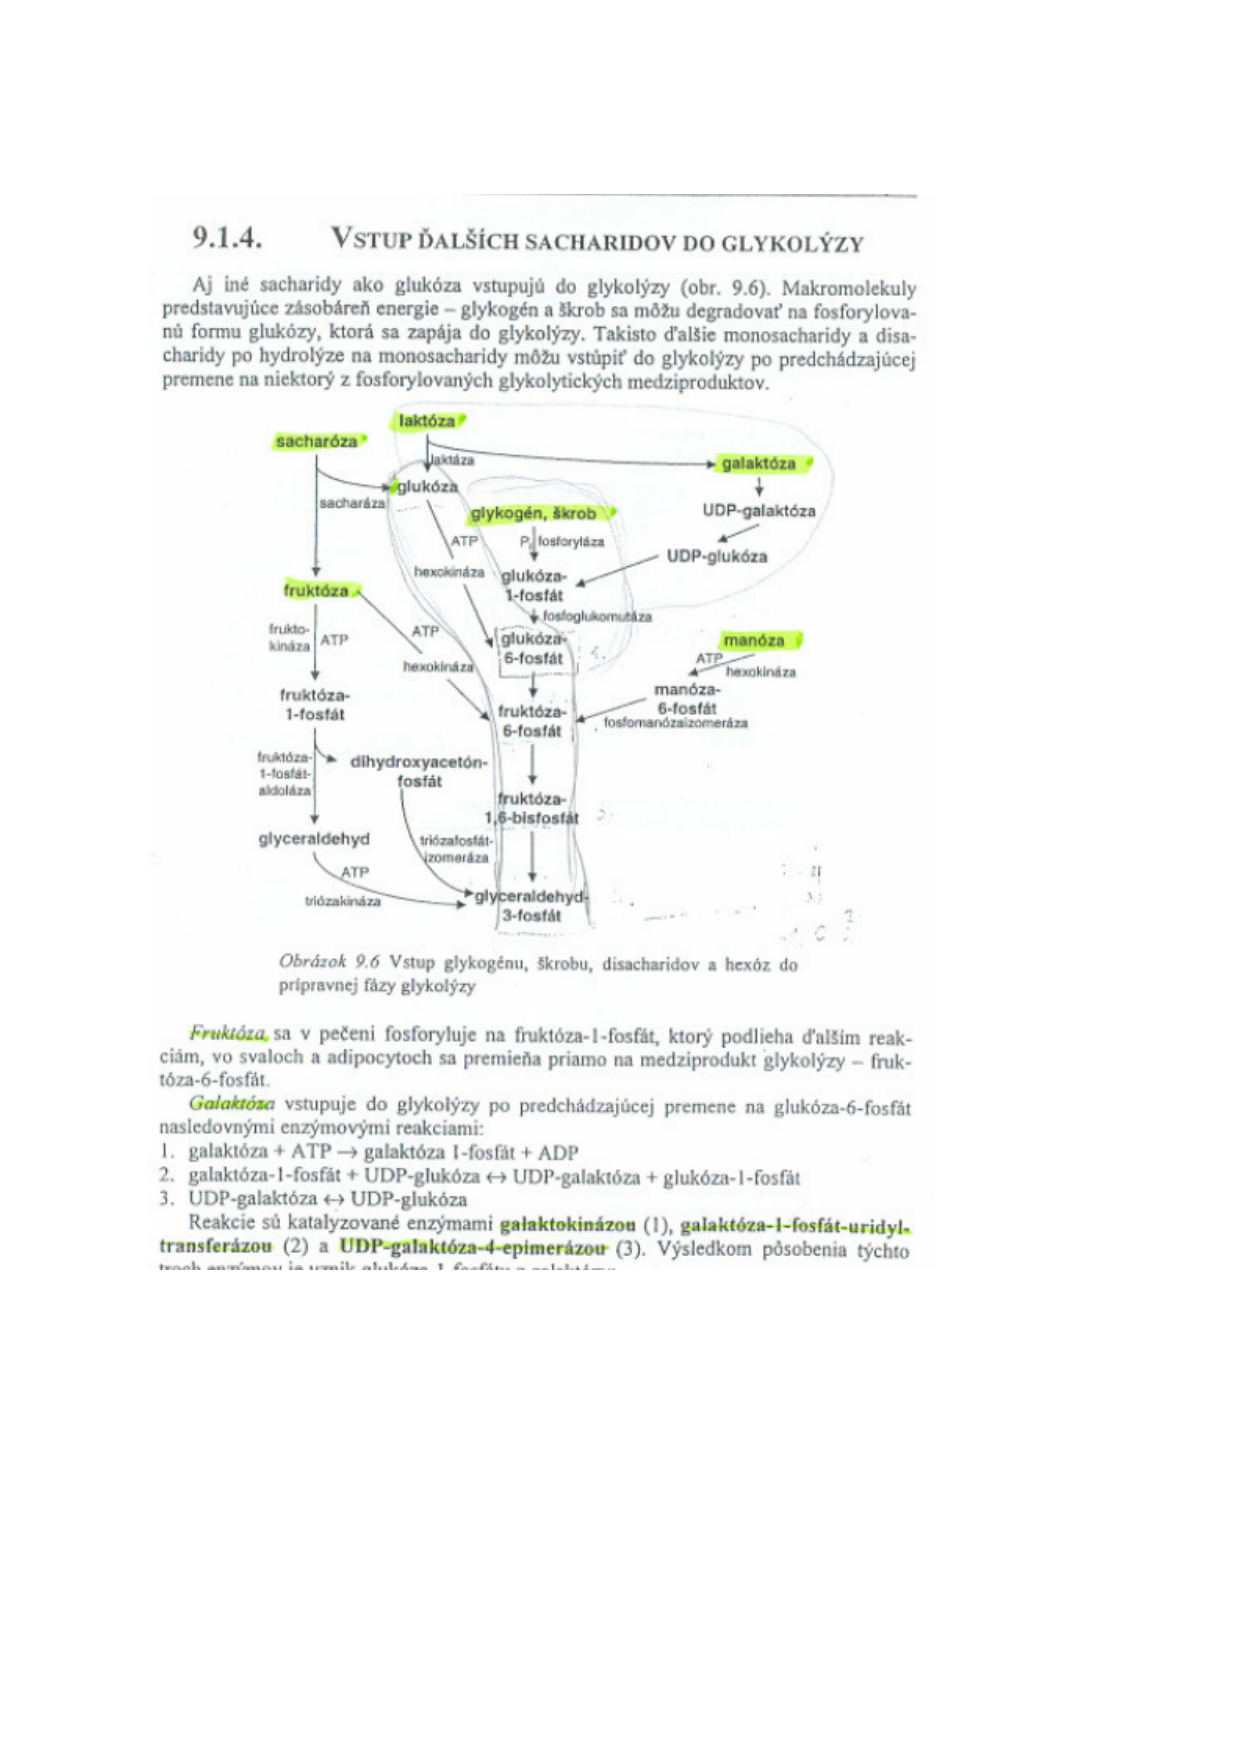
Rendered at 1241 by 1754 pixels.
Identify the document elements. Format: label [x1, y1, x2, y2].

picture [147, 194, 939, 1270]
